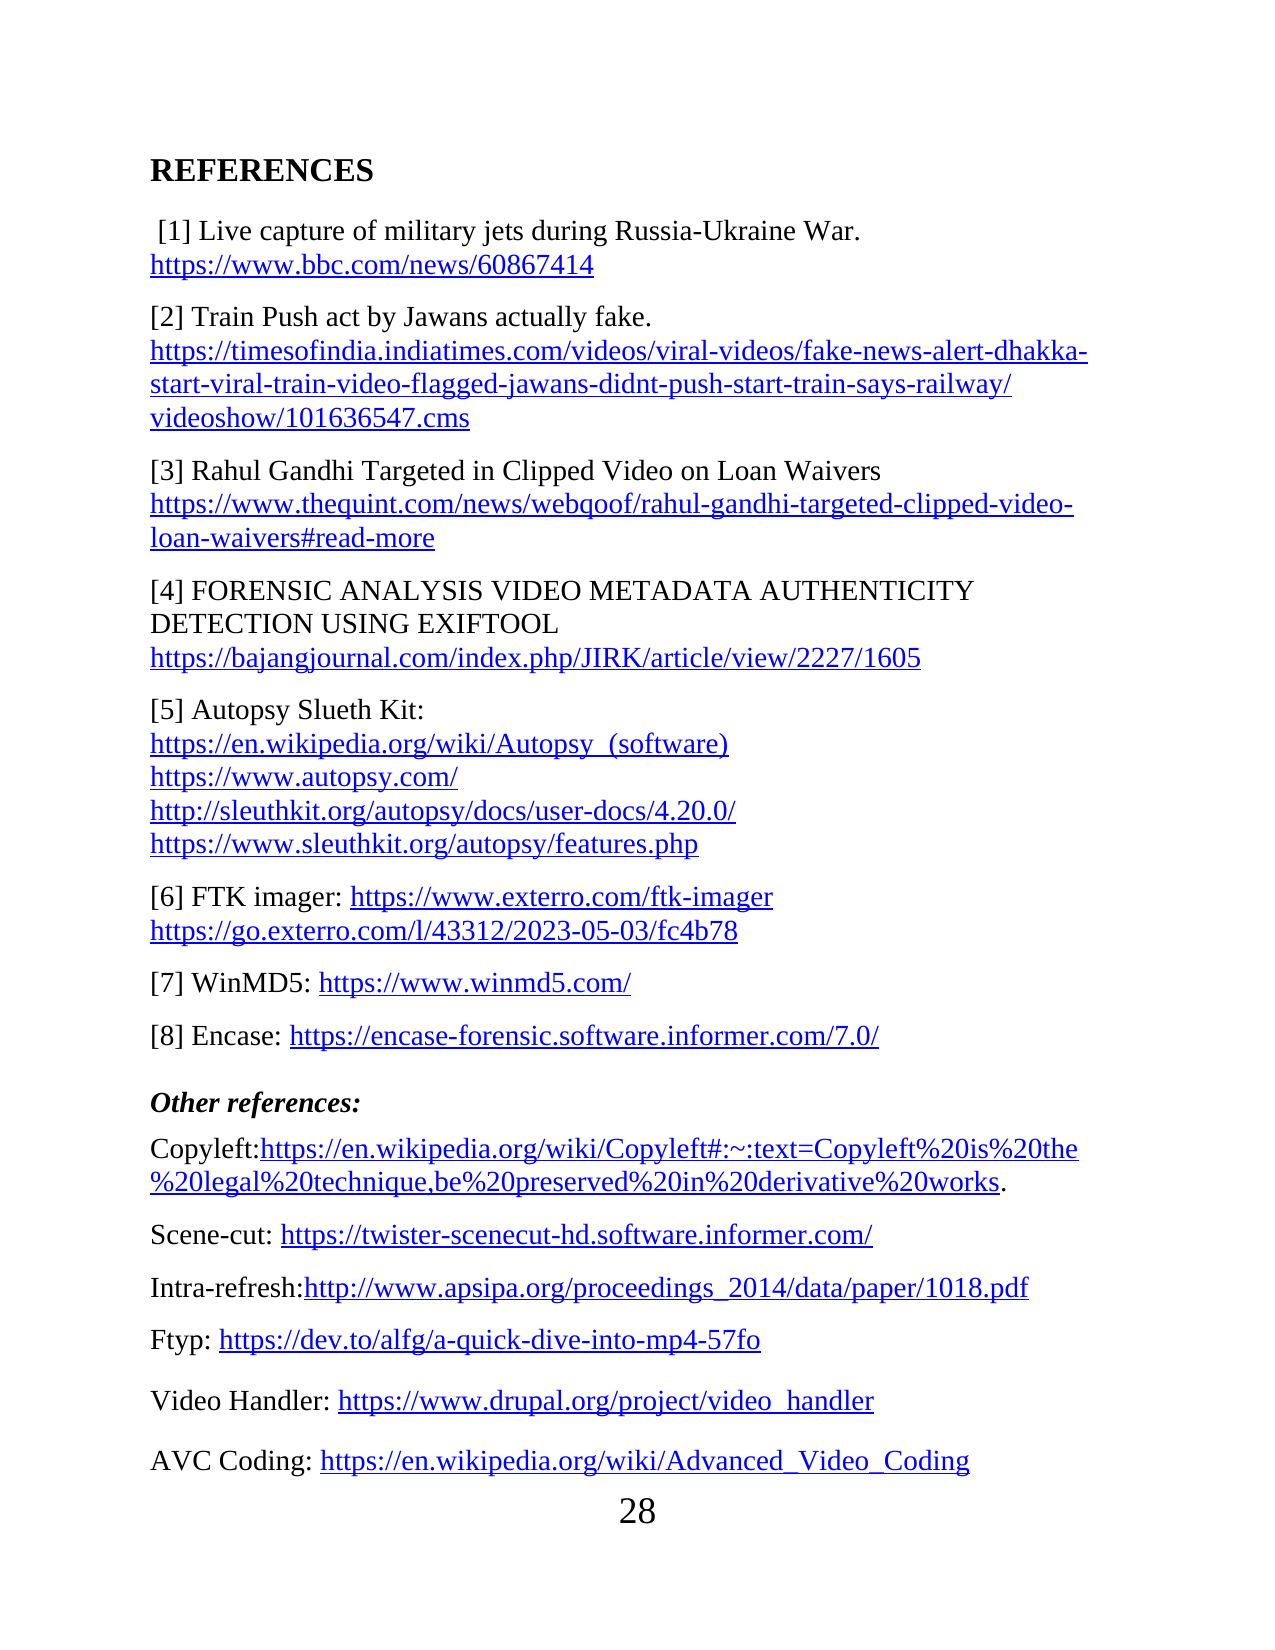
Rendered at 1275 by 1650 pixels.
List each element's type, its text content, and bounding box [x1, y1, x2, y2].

text [2] Train Push act by Jawans actually fake. https://timesofindia.indiatimes.com/videos/viral-videos/fake-news-alert-dhakka-start-viral-train-video-flagged-jawans-didnt-push-start-train-says-railway/videoshow/101636547.cms [150, 299, 1125, 434]
text Ftyp: https://dev.to/alfg/a-quick-dive-into-mp4-57fo [150, 1322, 1125, 1356]
subtitle REFERENCES [150, 150, 1125, 188]
text Copyleft:https://en.wikipedia.org/wiki/Copyleft#:~:text=Copyleft%20is%20the%20legal%20technique,be%20preserved%20in%20derivative%20works. [150, 1131, 1125, 1198]
text https://www.sleuthkit.org/autopsy/features.php [150, 827, 1125, 860]
text Scene-cut: https://twister-scenecut-hd.software.informer.com/ [150, 1217, 1125, 1251]
text [5] Autopsy Slueth Kit: [150, 692, 1125, 726]
text https://en.wikipedia.org/wiki/Autopsy_(software) [150, 726, 1125, 759]
text Other references: [150, 1085, 1125, 1119]
text [1] Live capture of military jets during Russia-Ukraine War. https://www.bbc.com/news/60867414 [150, 213, 1125, 280]
text https://www.thequint.com/news/webqoof/rahul-gandhi-targeted-clipped-video-loan-waivers#read-more [150, 486, 1125, 553]
text [4] FORENSIC ANALYSIS VIDEO METADATA AUTHENTICITY DETECTION USING EXIFTOOL https://bajangjournal.com/index.php/JIRK/article/view/2227/1605 [150, 573, 1125, 673]
text https://www.autopsy.com/ [150, 759, 1125, 793]
text [3] Rahul Gandhi Targeted in Clipped Video on Loan Waivers [150, 453, 1125, 486]
text http://sleuthkit.org/autopsy/docs/user-docs/4.20.0/ [150, 793, 1125, 827]
text [8] Encase: https://encase-forensic.software.informer.com/7.0/ [150, 1018, 1125, 1052]
text [7] WinMD5: https://www.winmd5.com/ [150, 966, 1125, 999]
text Intra-refresh:http://www.apsipa.org/proceedings_2014/data/paper/1018.pdf [150, 1270, 1125, 1303]
text Video Handler: https://www.drupal.org/project/video_handler [150, 1383, 1125, 1417]
text AVC Coding: https://en.wikipedia.org/wiki/Advanced_Video_Coding [150, 1443, 1125, 1477]
text [6] FTK imager: https://www.exterro.com/ftk-imager [150, 879, 1125, 913]
text https://go.exterro.com/l/43312/2023-05-03/fc4b78 [150, 913, 1125, 946]
